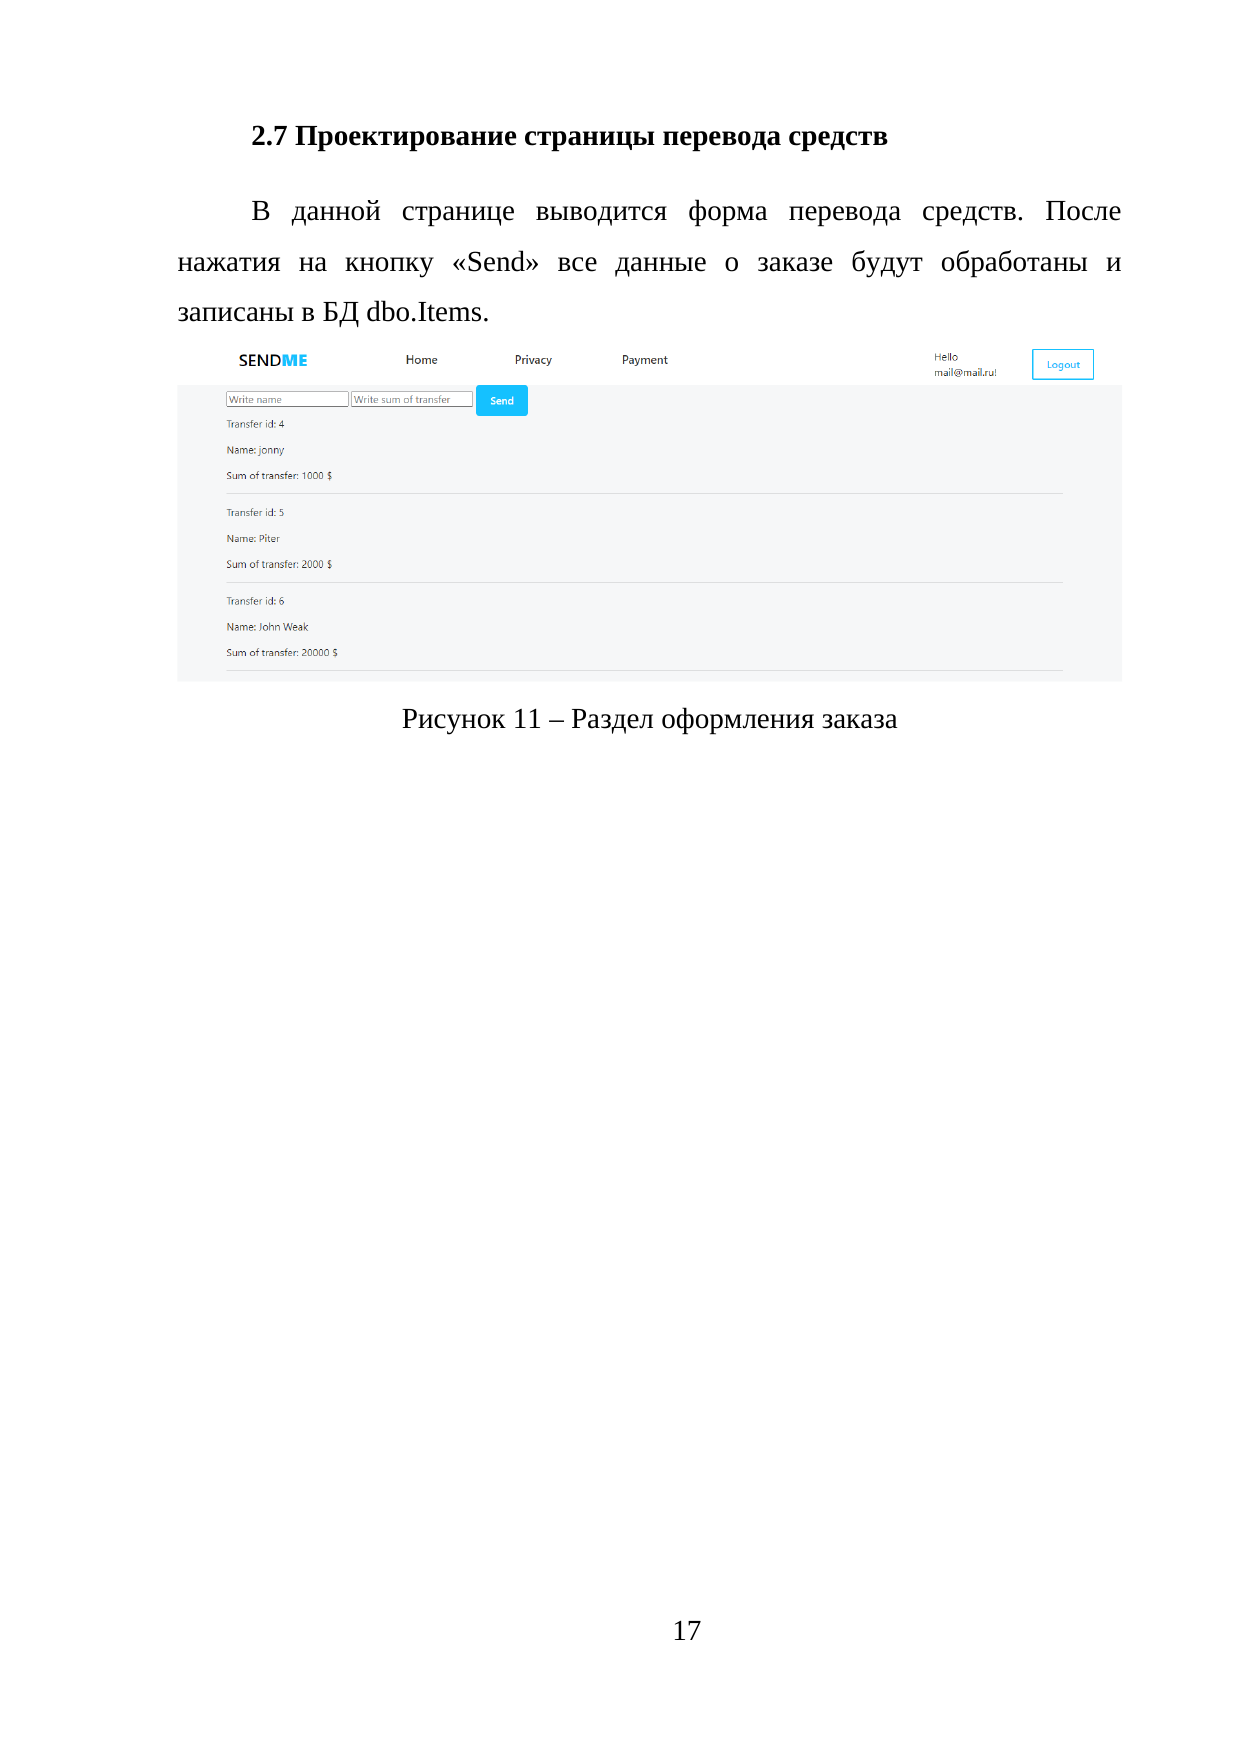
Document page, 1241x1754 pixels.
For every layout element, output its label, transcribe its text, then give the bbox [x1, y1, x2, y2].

text В данной странице выводится форма перевода средств. После нажатия на кнопку «Send» все данные о заказе будут обработаны и записаны в БД dbo.Items. [177, 193, 1122, 328]
picture [177, 344, 1123, 685]
subtitle 2.7 Проектирование страницы перевода средств [177, 118, 1122, 152]
text Рисунок 11 – Раздел оформления заказа [177, 702, 1122, 735]
